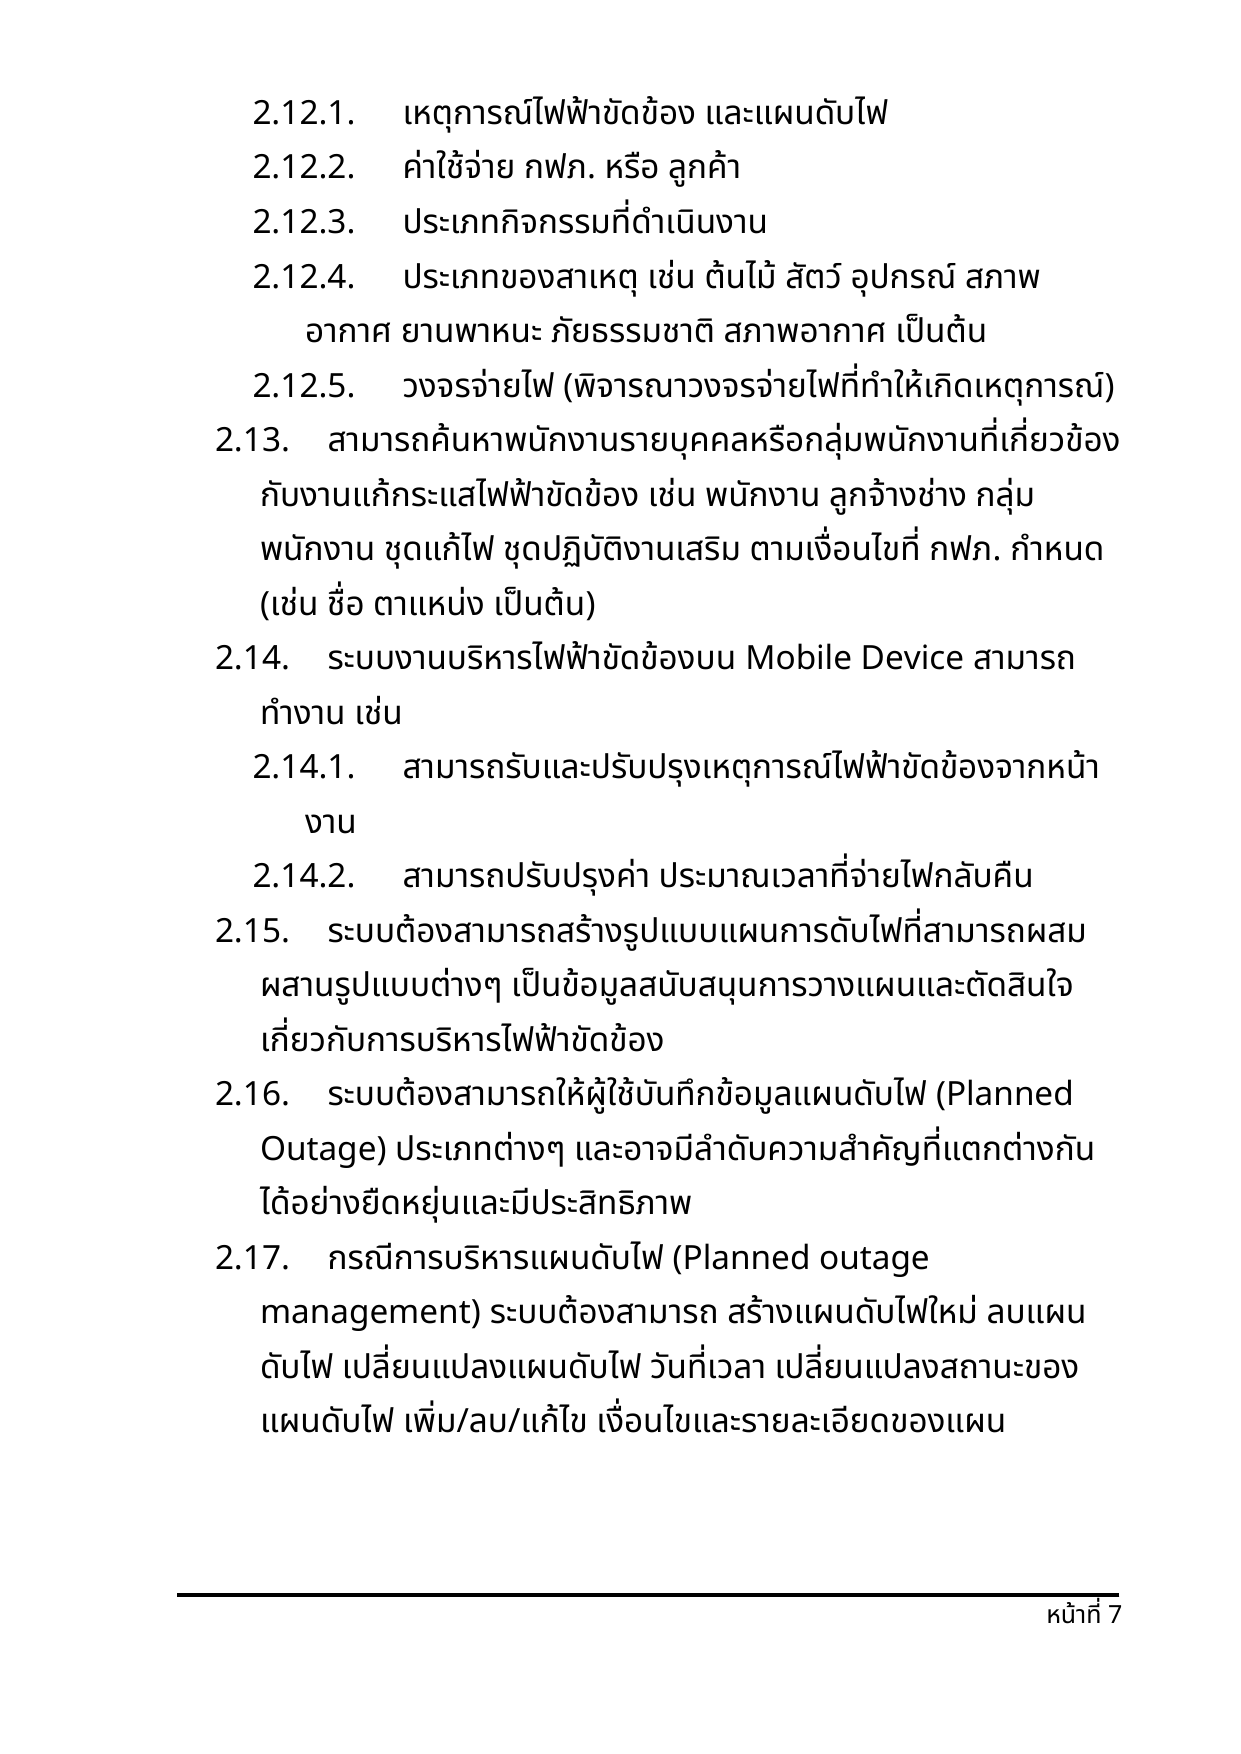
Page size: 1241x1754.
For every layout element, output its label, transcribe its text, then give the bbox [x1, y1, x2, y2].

list ประเภทกิจกรรมที่ดำเนินงาน [252, 198, 1122, 248]
list วงจรจ่ายไฟ (พิจารณาวงจรจ่ายไฟที่ทำให้เกิดเหตุการณ์) [252, 361, 1122, 412]
list สามารถรับและปรับปรุงเหตุการณ์ไฟฟ้าขัดข้องจากหน้างาน [252, 743, 1122, 848]
list กรณีการบริหารแผนดับไฟ (Planned outage management) ระบบต้องสามารถ สร้างแผนดับไฟใหม่ ลบแผนดับไฟ เปลี่ยนแปลงแผนดับไฟ วันที่เวลา เปลี่ยนแปลงสถานะของแผนดับไฟ เพิ่ม/ลบ/แก้ไข เงื่อนไขและรายละเอียดของแผน [215, 1233, 1122, 1448]
list ค่าใช้จ่าย กฟภ. หรือ ลูกค้า [252, 143, 1122, 194]
list ประเภทของสาเหตุ เช่น ต้นไม้ สัตว์ อุปกรณ์ สภาพอากาศ ยานพาหนะ ภัยธรรมชาติ สภาพอากาศ เป็นต้น [252, 252, 1122, 357]
list สามารถค้นหาพนักงานรายบุคคลหรือกลุ่มพนักงานที่เกี่ยวข้องกับงานแก้กระแสไฟฟ้าขัดข้อง เช่น พนักงาน ลูกจ้างช่าง กลุ่มพนักงาน ชุดแก้ไฟ ชุดปฏิบัติงานเสริม ตามเงื่อนไขที่ กฟภ. กำหนด (เช่น ชื่อ ตาแหน่ง เป็นต้น) [215, 416, 1122, 630]
list ระบบต้องสามารถให้ผู้ใช้บันทึกข้อมูลแผนดับไฟ (Planned Outage) ประเภทต่างๆ และอาจมีลำดับความสำคัญที่แตกต่างกัน ได้อย่างยืดหยุ่นและมีประสิทธิภาพ [215, 1070, 1122, 1229]
list เหตุการณ์ไฟฟ้าขัดข้อง และแผนดับไฟ [252, 89, 1122, 139]
list ระบบงานบริหารไฟฟ้าขัดข้องบน Mobile Device สามารถทำงาน เช่น [215, 634, 1122, 739]
list ระบบต้องสามารถสร้างรูปแบบแผนการดับไฟที่สามารถผสมผสานรูปแบบต่างๆ เป็นข้อมูลสนับสนุนการวางแผนและตัดสินใจเกี่ยวกับการบริหารไฟฟ้าขัดข้อง [215, 907, 1122, 1066]
list สามารถปรับปรุงค่า ประมาณเวลาที่จ่ายไฟกลับคืน [252, 852, 1122, 903]
